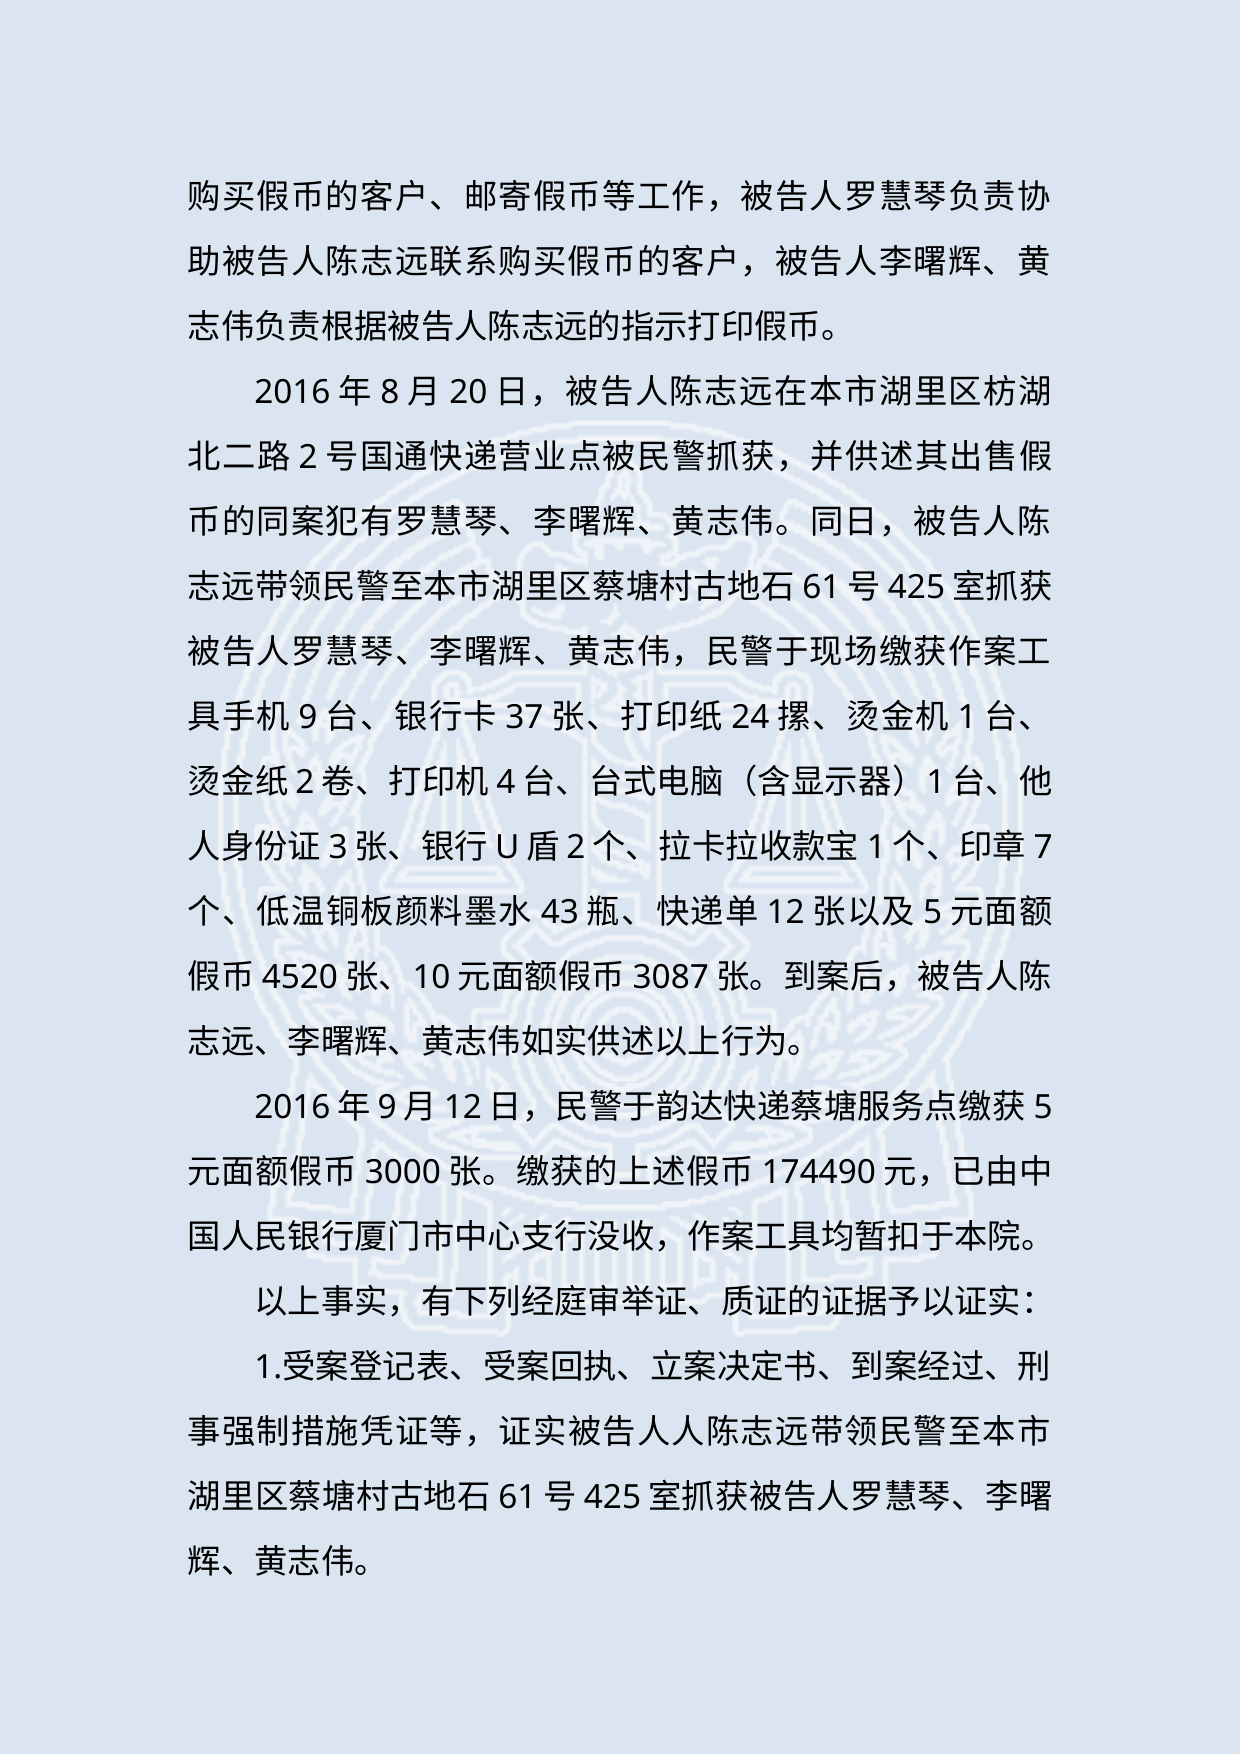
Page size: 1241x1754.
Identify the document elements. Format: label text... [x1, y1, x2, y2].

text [187, 162, 1053, 357]
text 以上事实，有下列经庭审举证、质证的证据予以证实： [187, 1267, 1053, 1332]
text 2016年8月20日，被告人陈志远在本市湖里区枋湖北二路2号国通快递营业点被民警抓获，并供述其出售假币的同案犯有罗慧琴、李曙辉、黄志伟。同日，被告人陈志远带领民警至本市湖里区蔡塘村古地石61号425室抓获被告人罗慧琴、李曙辉、黄志伟，民警于现场缴获作案工具手机9台、银行卡37张、打印纸24摞、烫金机1台、烫金纸2卷、打印机4台、台式电脑（含显示器）1台、他人身份证3张、银行U盾2个、拉卡拉收款宝1个、印章7个、低温铜板颜料墨水43瓶、快递单12张以及5元面额假币4520张、10元面额假币3087张。到案后，被告人陈志远、李曙辉、黄志伟如实供述以上行为。 [187, 357, 1053, 1072]
text 2016年9月12日，民警于韵达快递蔡塘服务点缴获5元面额假币3000张。缴获的上述假币174490元，已由中国人民银行厦门市中心支行没收，作案工具均暂扣于本院。 [187, 1072, 1053, 1267]
text 1.受案登记表、受案回执、立案决定书、到案经过、刑事强制措施凭证等，证实被告人人陈志远带领民警至本市湖里区蔡塘村古地石61号425室抓获被告人罗慧琴、李曙辉、黄志伟。 [187, 1332, 1053, 1592]
